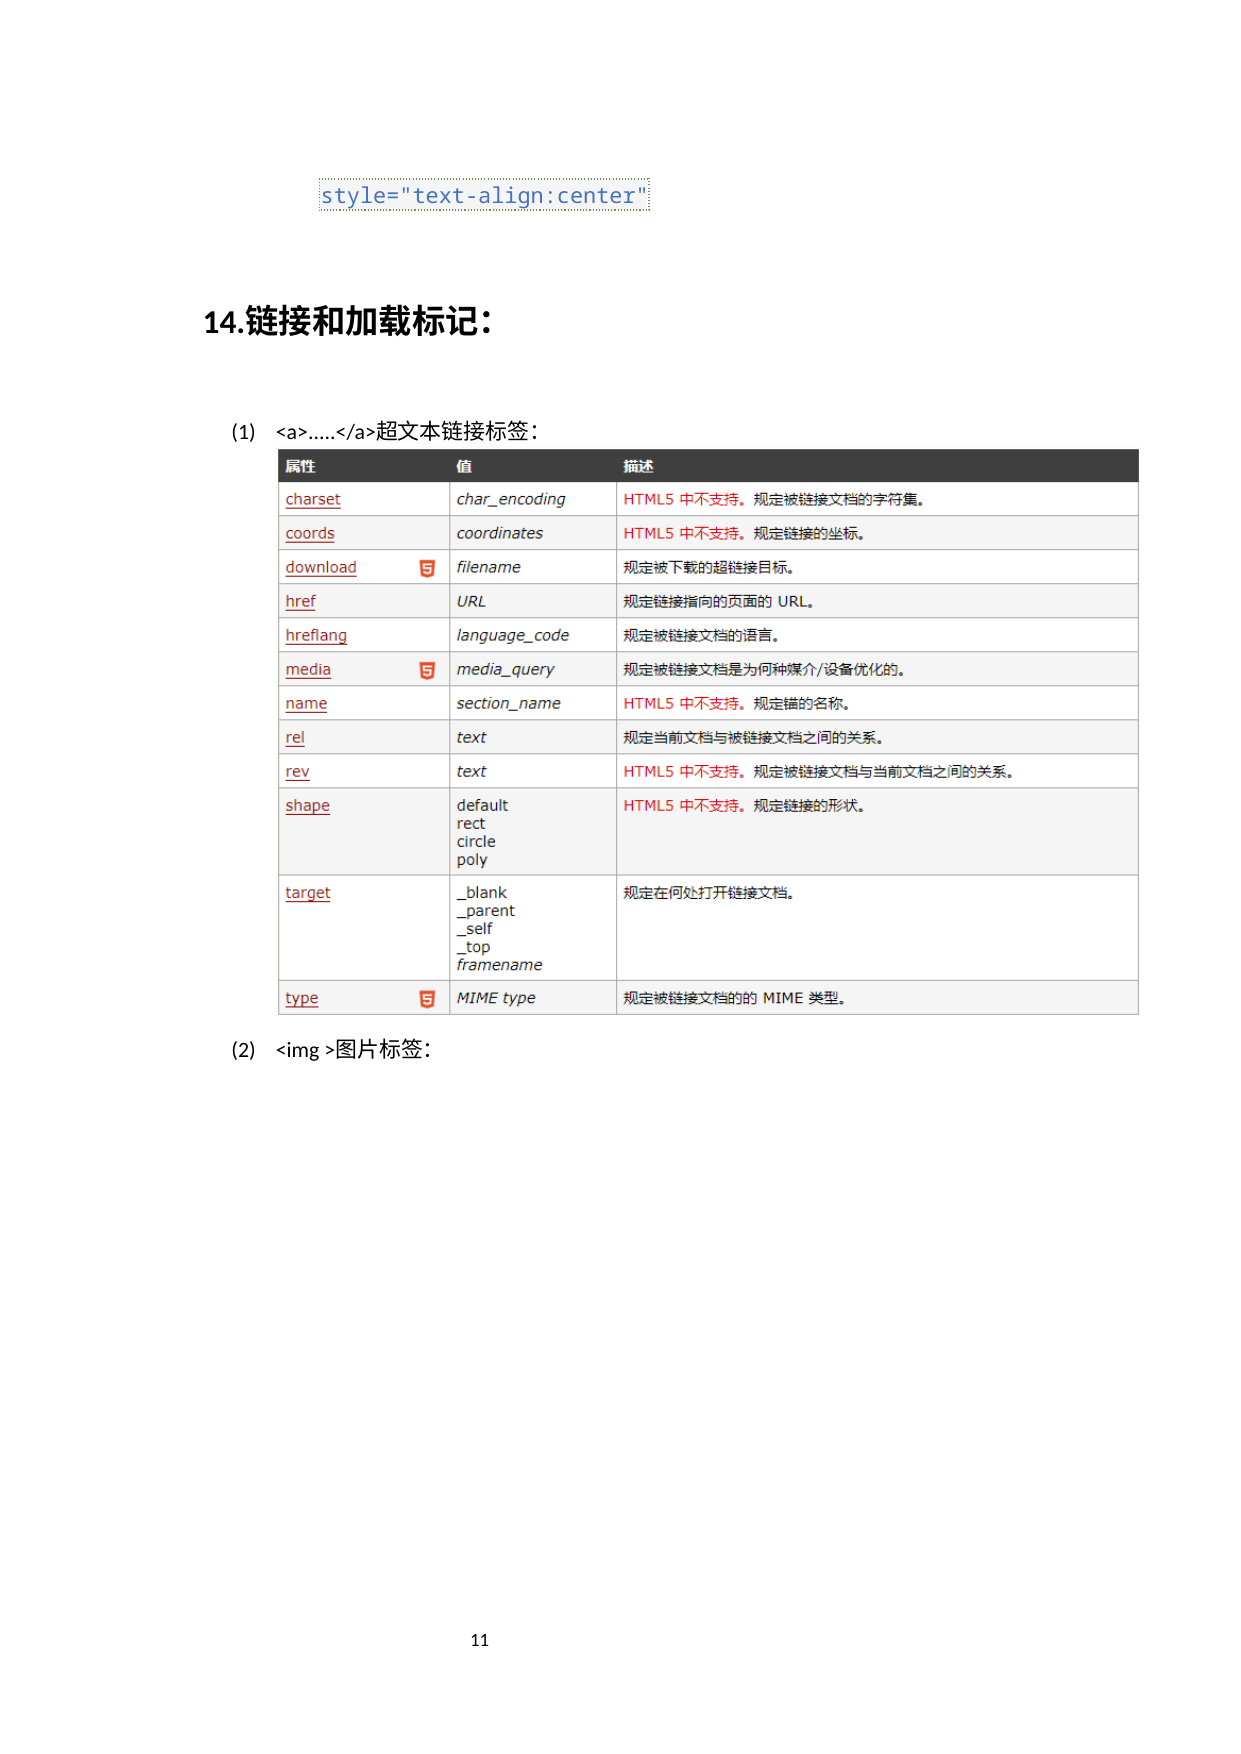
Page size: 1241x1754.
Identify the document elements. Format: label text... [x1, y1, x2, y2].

list <img >图片标签： [231, 1031, 1053, 1064]
picture [275, 446, 1140, 1016]
subtitle 14.链接和加载标记： [187, 287, 1053, 352]
text style="text-align:center" [275, 162, 1053, 227]
list <a>.....</a>超文本链接标签： [231, 414, 1053, 446]
